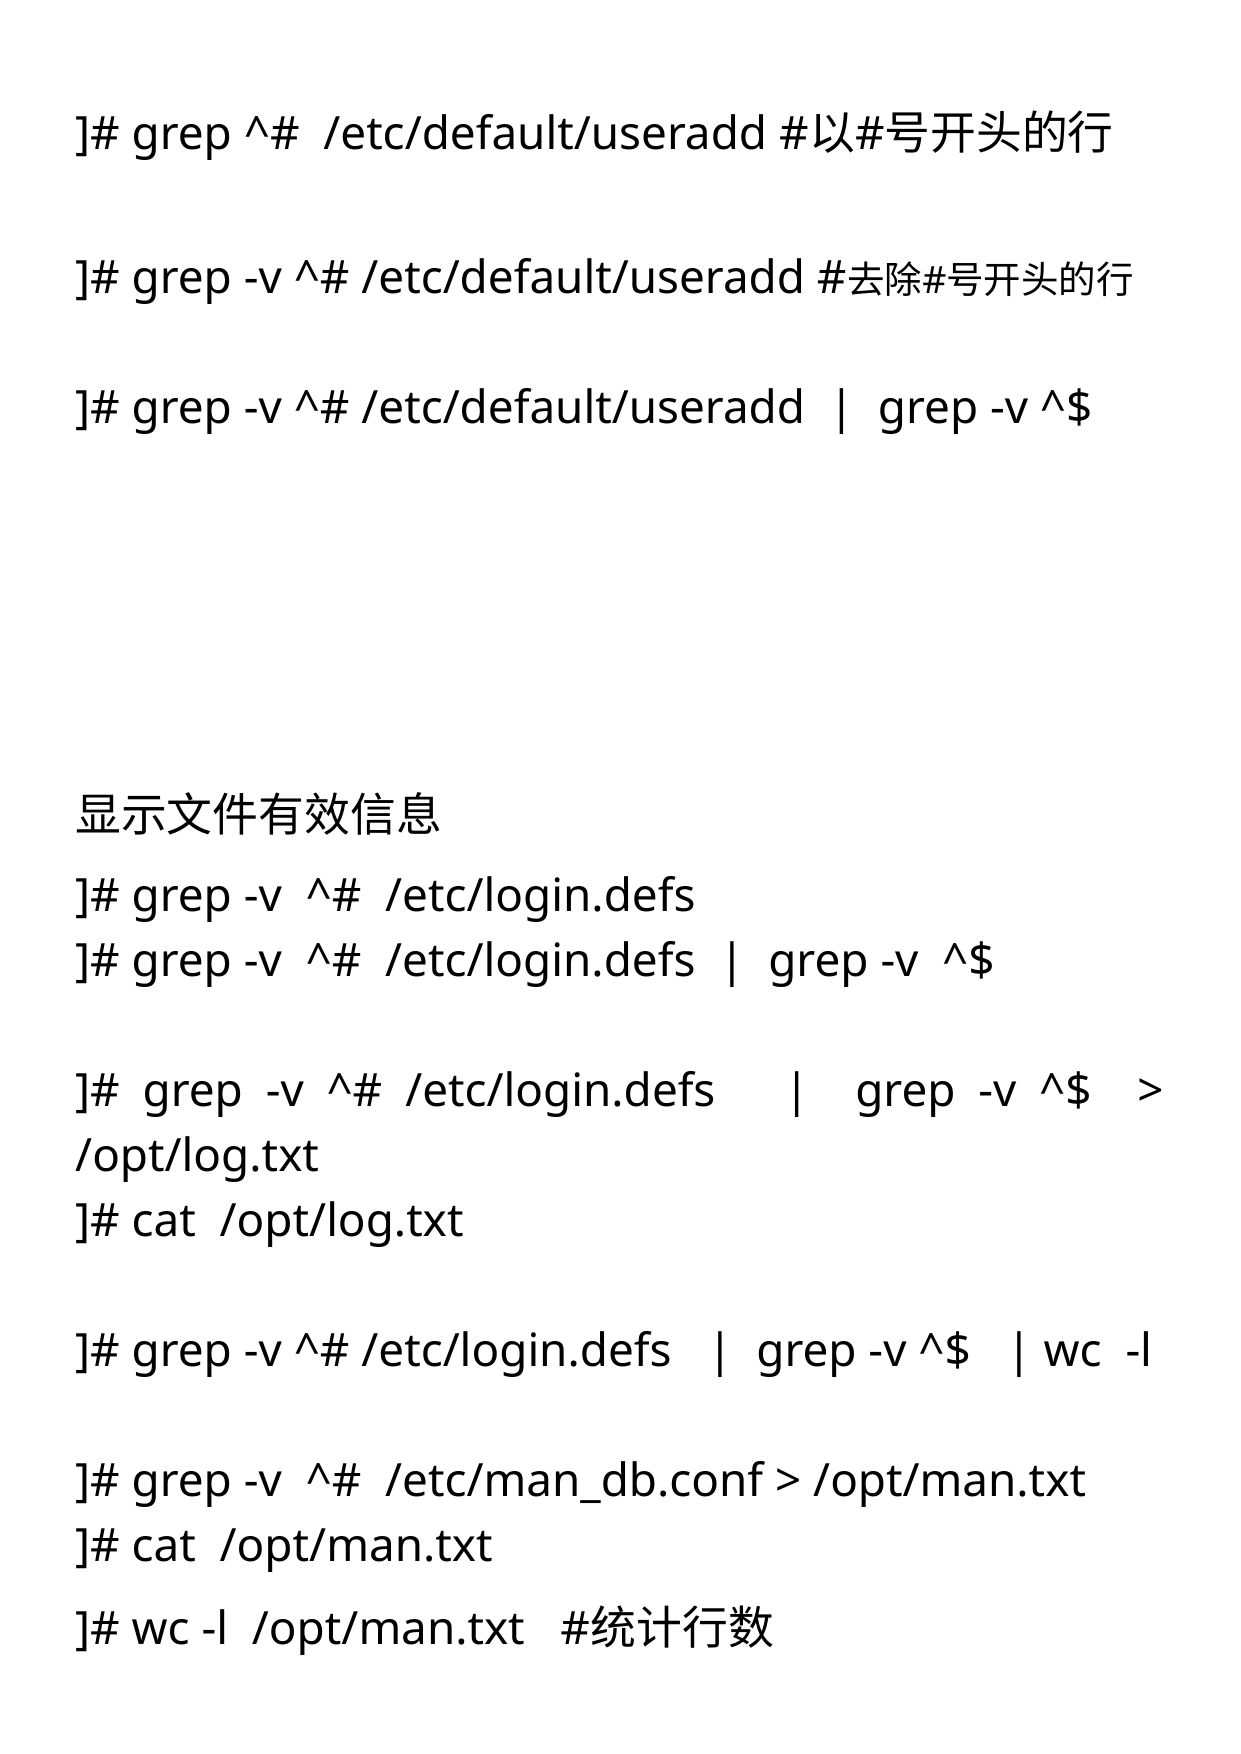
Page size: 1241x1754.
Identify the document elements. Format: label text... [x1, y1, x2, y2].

text ]# wc -l /opt/man.txt #统计行数 [75, 1576, 1165, 1673]
text ]# grep ^# /etc/default/useradd #以#号开头的行 [75, 81, 1165, 178]
text ]# grep -v ^# /etc/default/useradd | grep -v ^$ [75, 373, 1165, 438]
text ]# grep -v ^# /etc/man_db.conf > /opt/man.txt [75, 1446, 1165, 1511]
text ]# grep -v ^# /etc/login.defs [75, 861, 1165, 926]
text 显示文件有效信息 [75, 763, 1165, 861]
text ]# grep -v ^# /etc/login.defs | grep -v ^$ > /opt/log.txt [75, 1056, 1165, 1186]
text ]# cat /opt/log.txt [75, 1186, 1165, 1251]
text ]# grep -v ^# /etc/login.defs | grep -v ^$ [75, 926, 1165, 991]
text ]# grep -v ^# /etc/default/useradd #去除#号开头的行 [75, 243, 1165, 308]
text ]# grep -v ^# /etc/login.defs | grep -v ^$ | wc -l [75, 1316, 1165, 1381]
text ]# cat /opt/man.txt [75, 1511, 1165, 1576]
